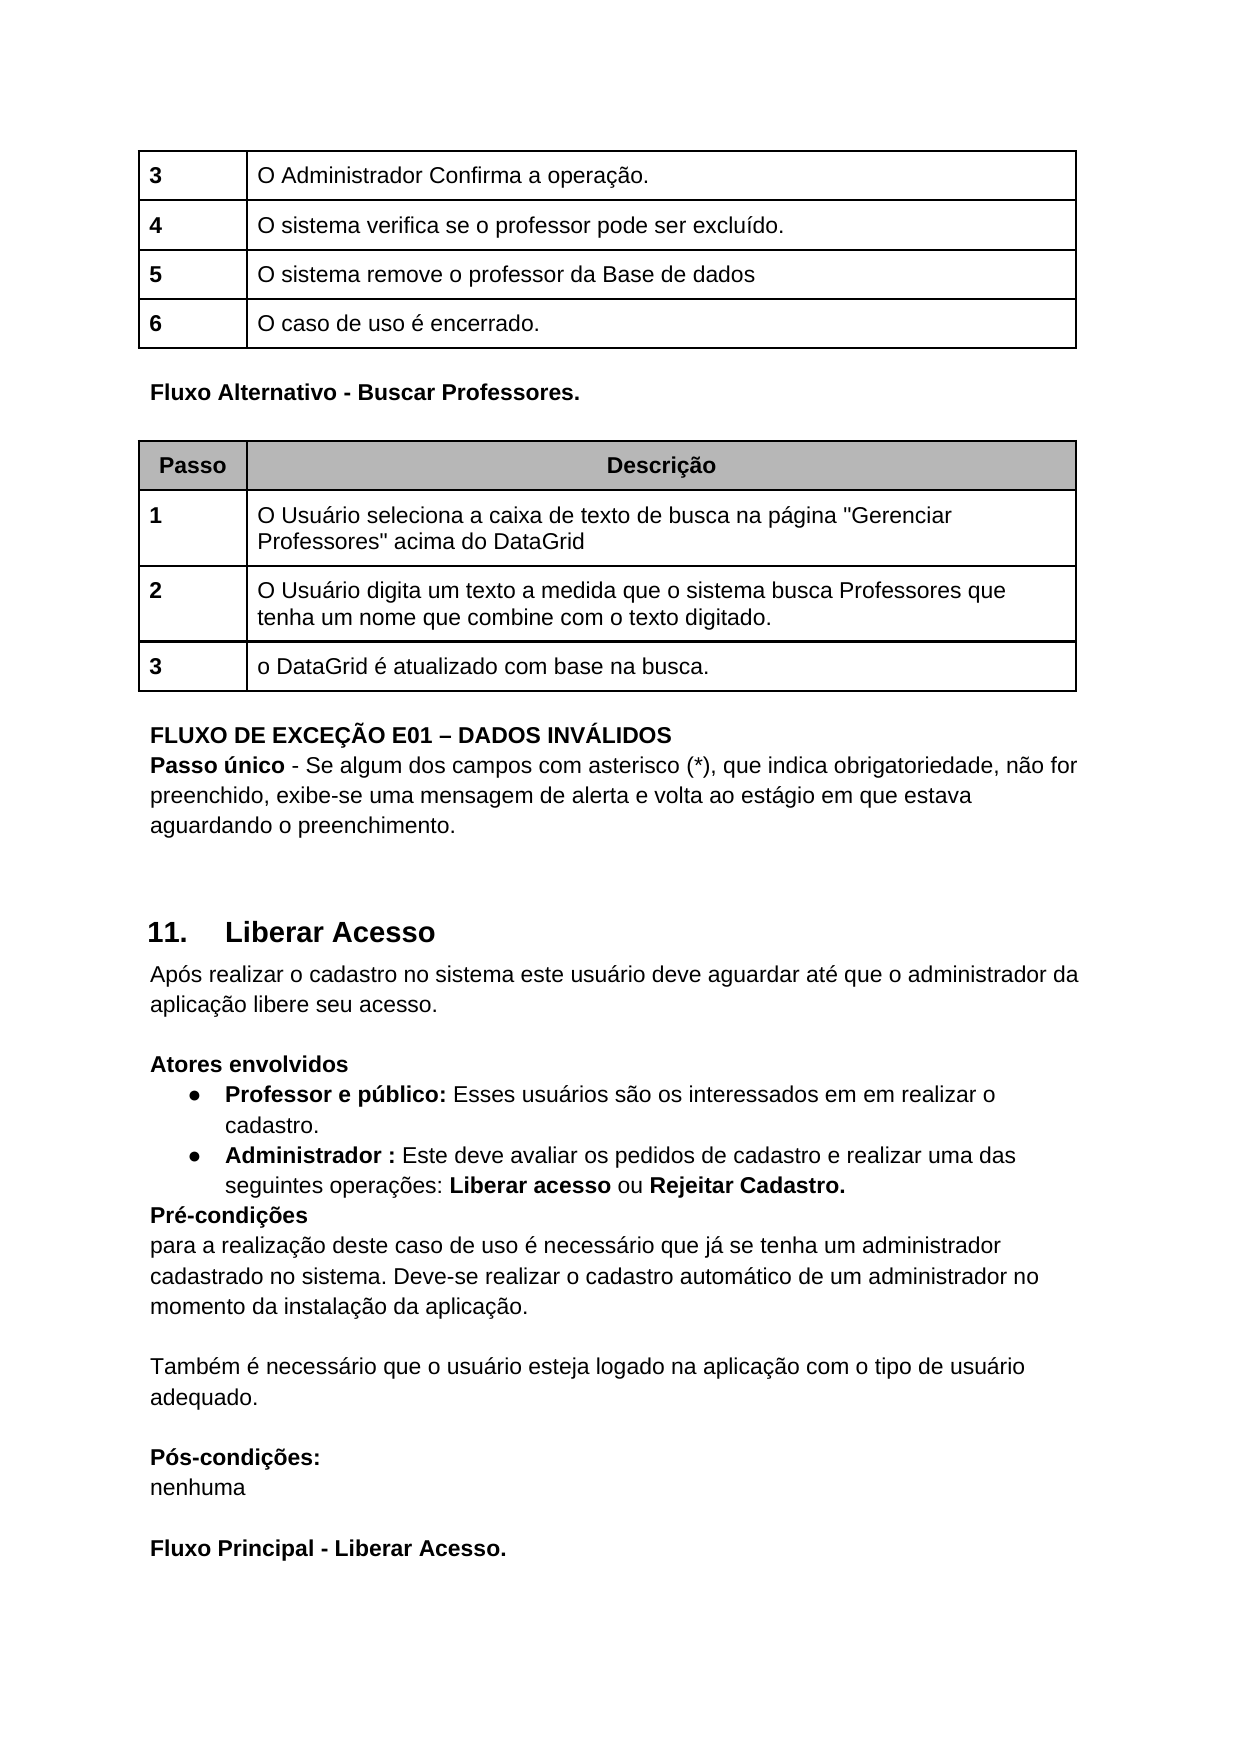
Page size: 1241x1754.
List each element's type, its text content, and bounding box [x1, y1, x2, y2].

subtitle Liberar Acesso [187, 914, 1090, 948]
table_cell O Administrador Confirma a operação. [248, 152, 1075, 199]
text Após realizar o cadastro no sistema este usuário deve aguardar até que o administrador da aplicação libere seu acesso. [150, 961, 1090, 1017]
text para a realização deste caso de uso é necessário que já se tenha um administrador cadastrado no sistema. Deve-se realizar o cadastro automático de um administrador no momento da instalação da aplicação. [150, 1232, 1090, 1319]
table_cell O Usuário seleciona a caixa de texto de busca na página "Gerenciar Professores" acima do DataGrid [248, 491, 1075, 565]
text FLUXO DE EXCEÇÃO E01 – DADOS INVÁLIDOS [150, 722, 1090, 748]
table_cell 4 [140, 201, 246, 248]
text Fluxo Principal - Liberar Acesso. [150, 1534, 1090, 1561]
list Professor e público: Esses usuários são os interessados em em realizar o cadastro. [187, 1081, 1090, 1138]
table_cell O sistema remove o professor da Base de dados [248, 251, 1075, 298]
text Pós-condições: [150, 1444, 1090, 1470]
list Administrador : Este deve avaliar os pedidos de cadastro e realizar uma das seguintes operações: Liberar acesso ou Rejeitar Cadastro. [187, 1142, 1090, 1198]
table_cell 3 [140, 643, 246, 689]
table_header Passo [140, 442, 246, 489]
table_cell O sistema verifica se o professor pode ser excluído. [248, 201, 1075, 248]
table_cell 1 [140, 491, 246, 565]
table_cell 2 [140, 567, 246, 640]
text Pré-condições [150, 1202, 1090, 1229]
table_cell o DataGrid é atualizado com base na busca. [248, 643, 1075, 689]
table_cell 5 [140, 251, 246, 298]
text Fluxo Alternativo - Buscar Professores. [150, 379, 1090, 406]
table_cell 3 [140, 152, 246, 199]
text Também é necessário que o usuário esteja logado na aplicação com o tipo de usuário adequado. [150, 1353, 1090, 1410]
table_cell O caso de uso é encerrado. [248, 300, 1075, 347]
table_header Descrição [248, 442, 1075, 489]
table_cell O Usuário digita um texto a medida que o sistema busca Professores que tenha um nome que combine com o texto digitado. [248, 567, 1075, 640]
text nenhuma [150, 1474, 1090, 1501]
text Atores envolvidos [150, 1051, 1090, 1078]
table_cell 6 [140, 300, 246, 347]
text Passo único - Se algum dos campos com asterisco (*), que indica obrigatoriedade, não for preenchido, exibe-se uma mensagem de alerta e volta ao estágio em que estava aguardando o preenchimento. [150, 752, 1090, 839]
